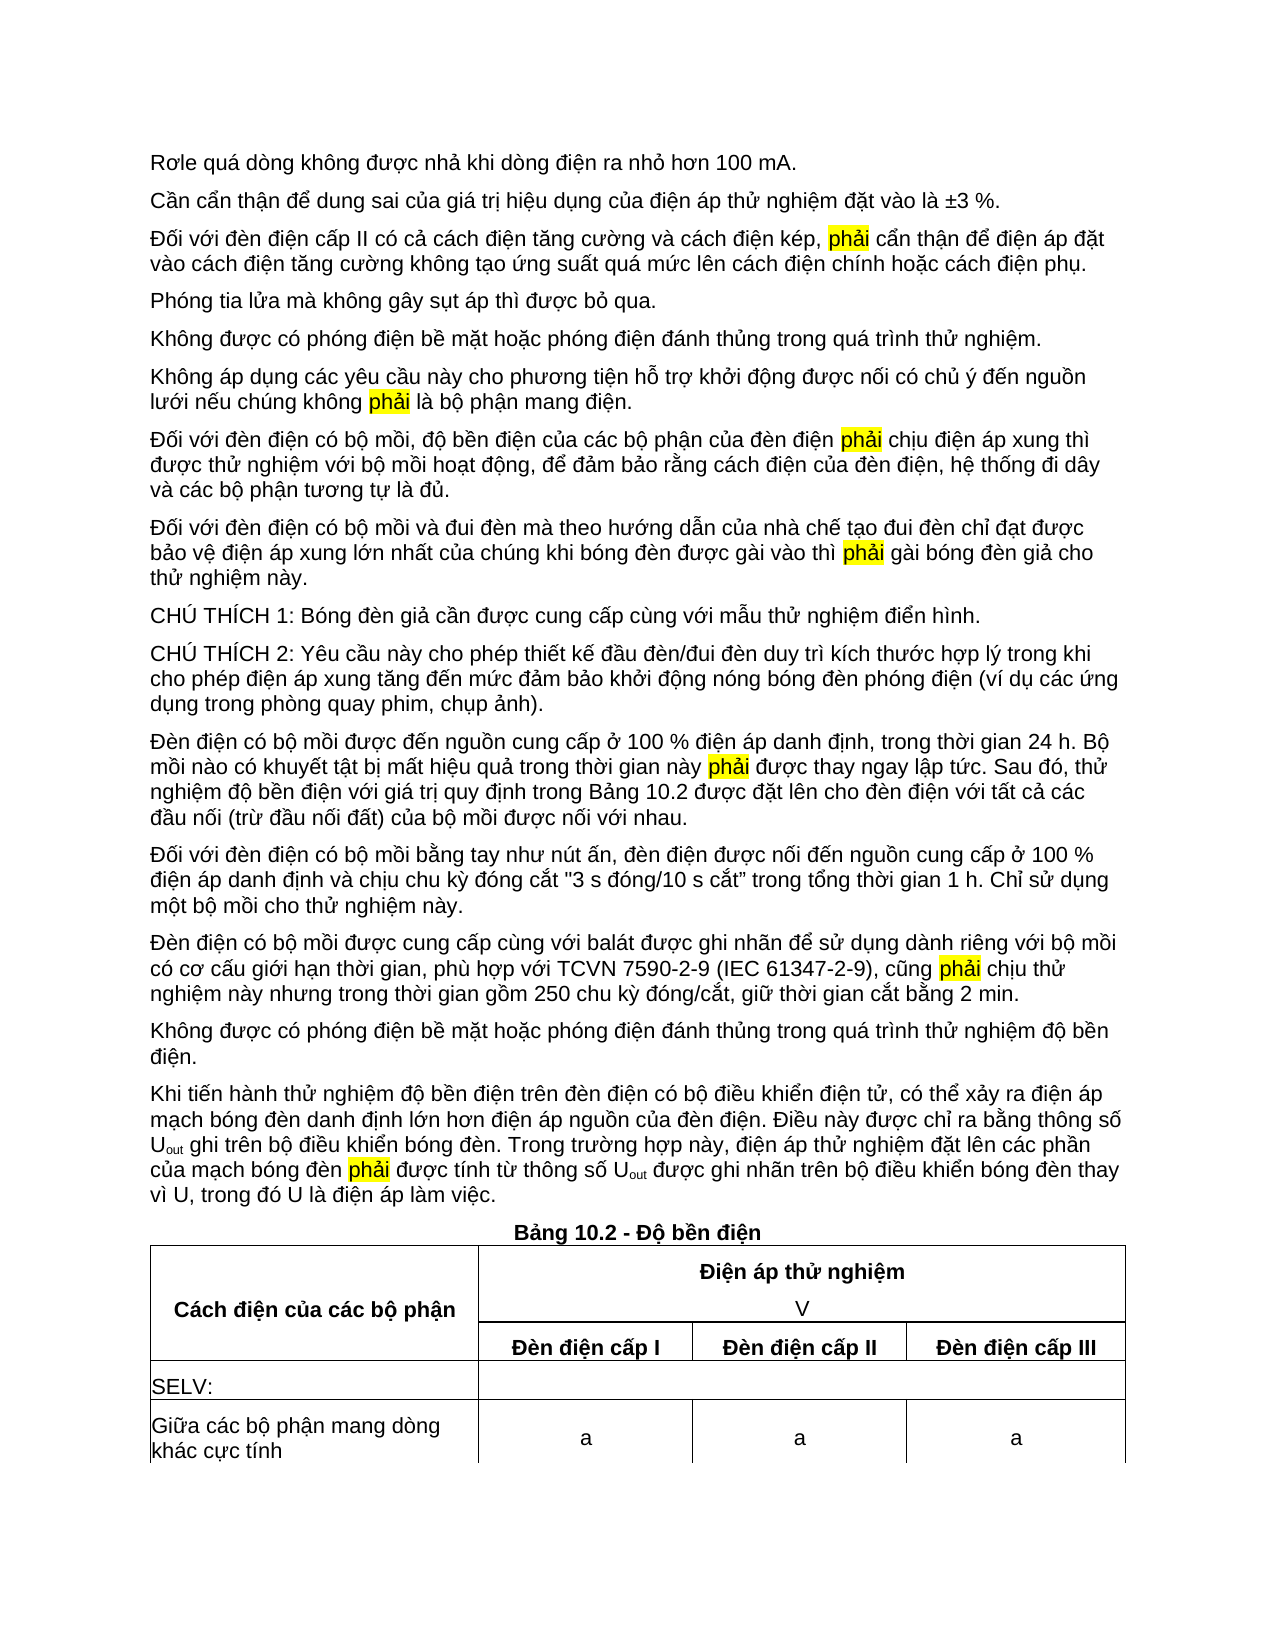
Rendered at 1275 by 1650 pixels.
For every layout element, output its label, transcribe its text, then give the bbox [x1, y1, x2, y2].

text Cần cẩn thận để dung sai của giá trị hiệu dụng của điện áp thử nghiệm đặt vào là ±3 %. [150, 188, 1125, 213]
text Khi tiến hành thử nghiệm độ bền điện trên đèn điện có bộ điều khiển điện tử, có thể xảy ra điện áp mạch bóng đèn danh định lớn hơn điện áp nguồn của đèn điện. Điều này được chỉ ra bằng thông số Uout ghi trên bộ điều khiển bóng đèn. Trong trường hợp này, điện áp thử nghiệm đặt lên các phần của mạch bóng đèn phải được tính từ thông số Uout được ghi nhãn trên bộ điều khiển bóng đèn thay vì U, trong đó U là điện áp làm việc. [150, 1081, 1125, 1207]
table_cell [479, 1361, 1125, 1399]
text Bảng 10.2 - Độ bền điện [150, 1220, 1125, 1245]
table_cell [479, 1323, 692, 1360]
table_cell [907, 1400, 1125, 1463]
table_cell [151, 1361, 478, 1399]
text Đèn điện có bộ mồi được đến nguồn cung cấp ở 100 % điện áp danh định, trong thời gian 24 h. Bộ mồi nào có khuyết tật bị mất hiệu quả trong thời gian này phải được thay ngay lập tức. Sau đó, thử nghiệm độ bền điện với giá trị quy định trong Bảng 10.2 được đặt lên cho đèn điện với tất cả các đầu nối (trừ đầu nối đất) của bộ mồi được nối với nhau. [150, 729, 1125, 829]
text Đối với đèn điện có bộ mồi bằng tay như nút ấn, đèn điện được nối đến nguồn cung cấp ở 100 % điện áp danh định và chịu chu kỳ đóng cắt "3 s đóng/10 s cắt” trong tổng thời gian 1 h. Chỉ sử dụng một bộ mồi cho thử nghiệm này. [150, 842, 1125, 918]
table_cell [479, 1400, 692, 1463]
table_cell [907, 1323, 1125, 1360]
text Phóng tia lửa mà không gây sụt áp thì được bỏ qua. [150, 288, 1125, 313]
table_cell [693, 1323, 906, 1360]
text Đối với đèn điện có bộ mồi, độ bền điện của các bộ phận của đèn điện phải chịu điện áp xung thì được thử nghiệm với bộ mồi hoạt động, để đảm bảo rằng cách điện của đèn điện, hệ thống đi dây và các bộ phận tương tự là đủ. [150, 427, 1125, 502]
text Rơle quá dòng không được nhả khi dòng điện ra nhỏ hơn 100 mA. [150, 150, 1125, 175]
text CHÚ THÍCH 1: Bóng đèn giả cần được cung cấp cùng với mẫu thử nghiệm điển hình. [150, 603, 1125, 628]
text Không được có phóng điện bề mặt hoặc phóng điện đánh thủng trong quá trình thử nghiệm. [150, 326, 1125, 351]
text Không áp dụng các yêu cầu này cho phương tiện hỗ trợ khởi động được nối có chủ ý đến nguồn lưới nếu chúng không phải là bộ phận mang điện. [150, 364, 1125, 414]
text Không được có phóng điện bề mặt hoặc phóng điện đánh thủng trong quá trình thử nghiệm độ bền điện. [150, 1018, 1125, 1069]
text CHÚ THÍCH 2: Yêu cầu này cho phép thiết kế đầu đèn/đui đèn duy trì kích thước hợp lý trong khi cho phép điện áp xung tăng đến mức đảm bảo khởi động nóng bóng đèn phóng điện (ví dụ các ứng dụng trong phòng quay phim, chụp ảnh). [150, 641, 1125, 716]
text Đối với đèn điện có bộ mồi và đui đèn mà theo hướng dẫn của nhà chế tạo đui đèn chỉ đạt được bảo vệ điện áp xung lớn nhất của chúng khi bóng đèn được gài vào thì phải gài bóng đèn giả cho thử nghiệm này. [150, 515, 1125, 590]
text Đối với đèn điện cấp II có cả cách điện tăng cường và cách điện kép, phải cẩn thận để điện áp đặt vào cách điện tăng cường không tạo ứng suất quá mức lên cách điện chính hoặc cách điện phụ. [150, 225, 1125, 276]
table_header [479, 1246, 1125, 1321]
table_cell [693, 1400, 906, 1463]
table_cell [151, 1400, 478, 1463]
text Đèn điện có bộ mồi được cung cấp cùng với balát được ghi nhãn để sử dụng dành riêng với bộ mồi có cơ cấu giới hạn thời gian, phù hợp với TCVN 7590-2-9 (IEC 61347-2-9), cũng phải chịu thử nghiệm này nhưng trong thời gian gồm 250 chu kỳ đóng/cắt, giữ thời gian cắt bằng 2 min. [150, 930, 1125, 1006]
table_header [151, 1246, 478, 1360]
